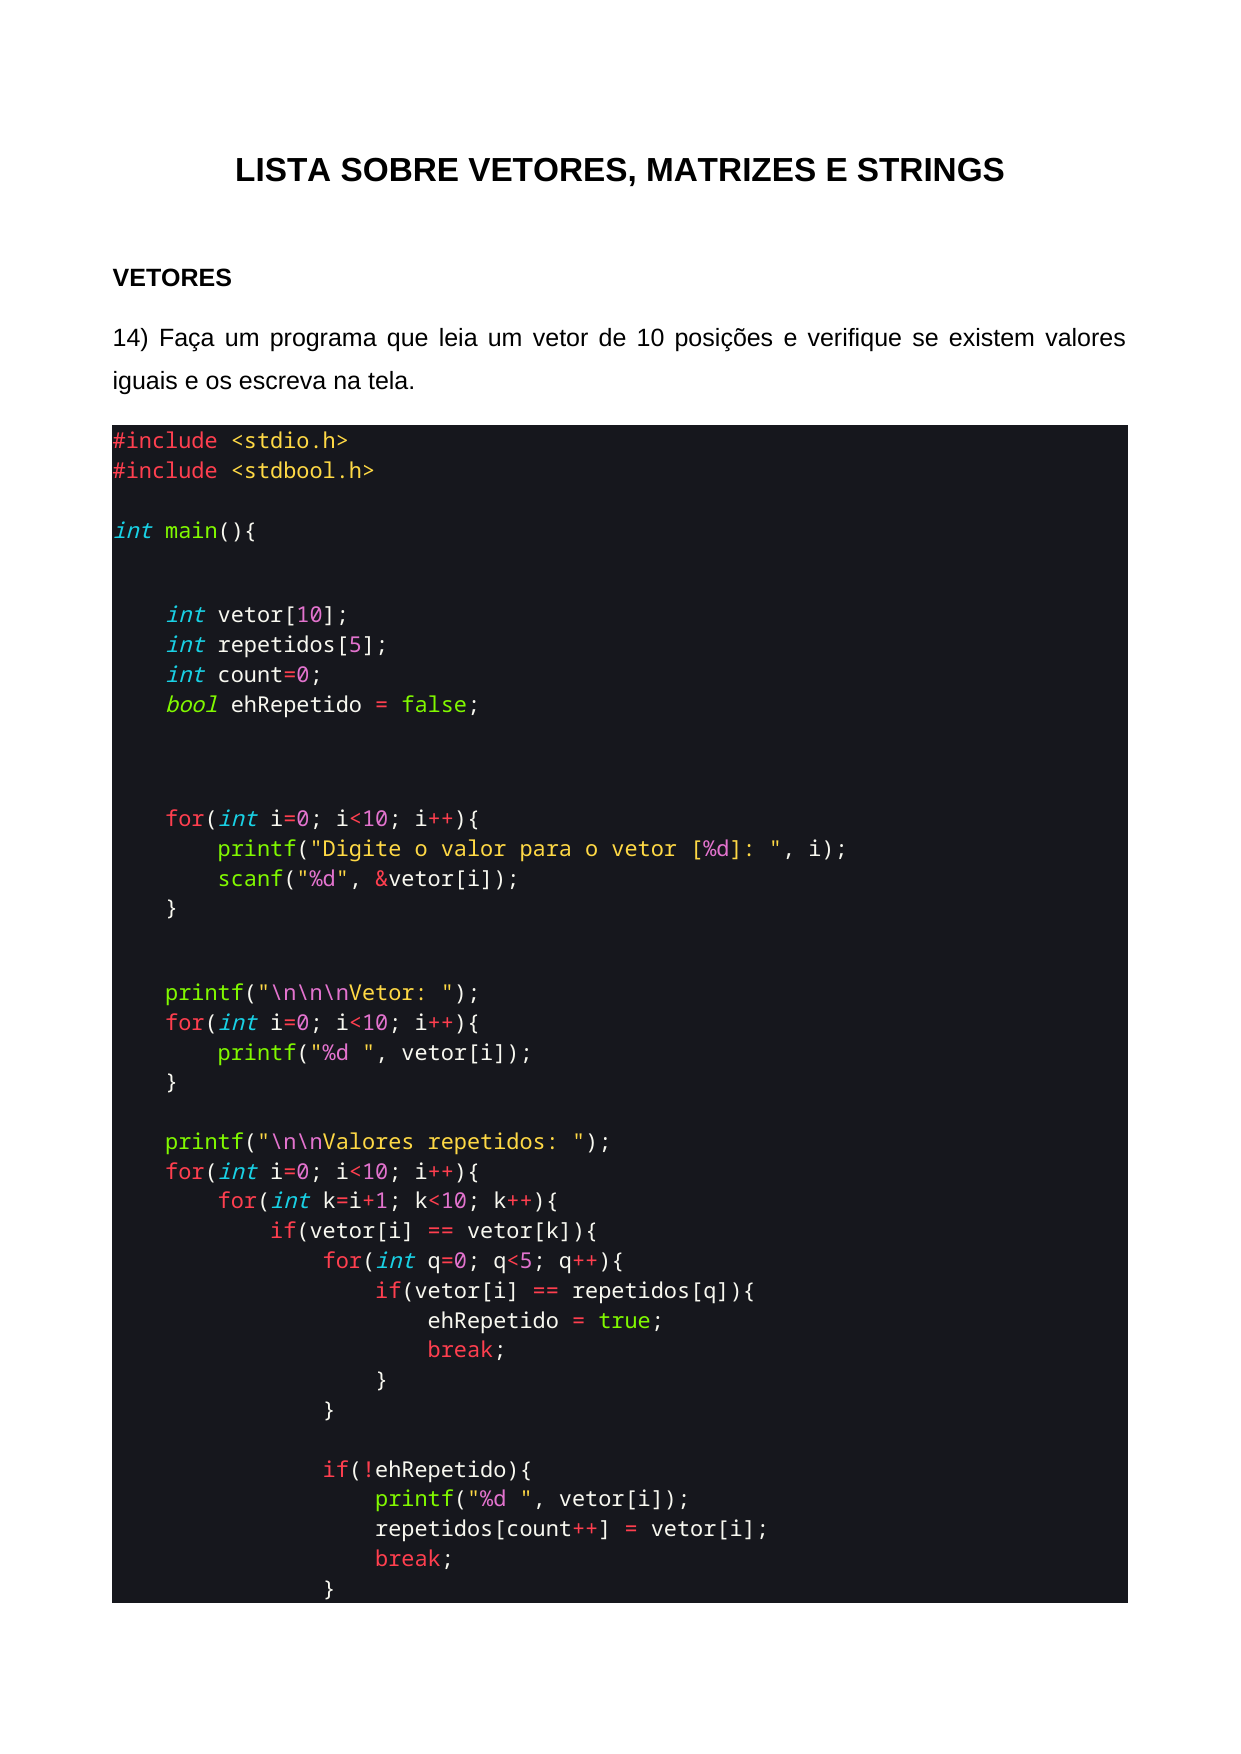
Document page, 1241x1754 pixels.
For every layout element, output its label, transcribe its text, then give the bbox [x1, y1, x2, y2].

text break; [112, 1334, 1128, 1364]
text } [112, 892, 1128, 922]
text if(vetor[i] == repetidos[q]){ [112, 1275, 1128, 1305]
text repetidos[count++] = vetor[i]; [112, 1513, 1128, 1543]
text scanf("%d", &vetor[i]); [112, 863, 1128, 892]
text if(vetor[i] == vetor[k]){ [112, 1215, 1128, 1245]
text for(int i=0; i<10; i++){ [112, 1156, 1128, 1186]
text printf("%d ", vetor[i]); [112, 1483, 1128, 1513]
text for(int i=0; i<10; i++){ [112, 1007, 1128, 1037]
text VETORES [112, 263, 1128, 291]
text break; [112, 1543, 1128, 1573]
text } [112, 1394, 1128, 1424]
text } [112, 1364, 1128, 1394]
text printf("\n\n\nVetor: "); [112, 977, 1128, 1007]
text for(int k=i+1; k<10; k++){ [112, 1186, 1128, 1215]
text #include <stdbool.h> [112, 455, 1128, 485]
text int repetidos[5]; [112, 629, 1128, 659]
text bool ehRepetido = false; [112, 689, 1128, 718]
text printf("%d ", vetor[i]); [112, 1037, 1128, 1066]
text for(int q=0; q<5; q++){ [112, 1245, 1128, 1275]
text LISTA SOBRE VETORES, MATRIZES E STRINGS [112, 150, 1128, 188]
text printf("\n\nValores repetidos: "); [112, 1126, 1128, 1156]
text for(int i=0; i<10; i++){ [112, 803, 1128, 833]
text ehRepetido = true; [112, 1305, 1128, 1334]
text printf("Digite o valor para o vetor [%d]: ", i); [112, 833, 1128, 863]
text } [112, 1573, 1128, 1603]
text int count=0; [112, 659, 1128, 689]
text } [112, 1066, 1128, 1096]
text int main(){ [112, 515, 1128, 544]
text if(!ehRepetido){ [112, 1454, 1128, 1483]
text 14) Faça um programa que leia um vetor de 10 posições e verifique se existem valores iguais e os escreva na tela. [112, 322, 1128, 394]
text #include <stdio.h> [112, 425, 1128, 455]
text int vetor[10]; [112, 599, 1128, 629]
